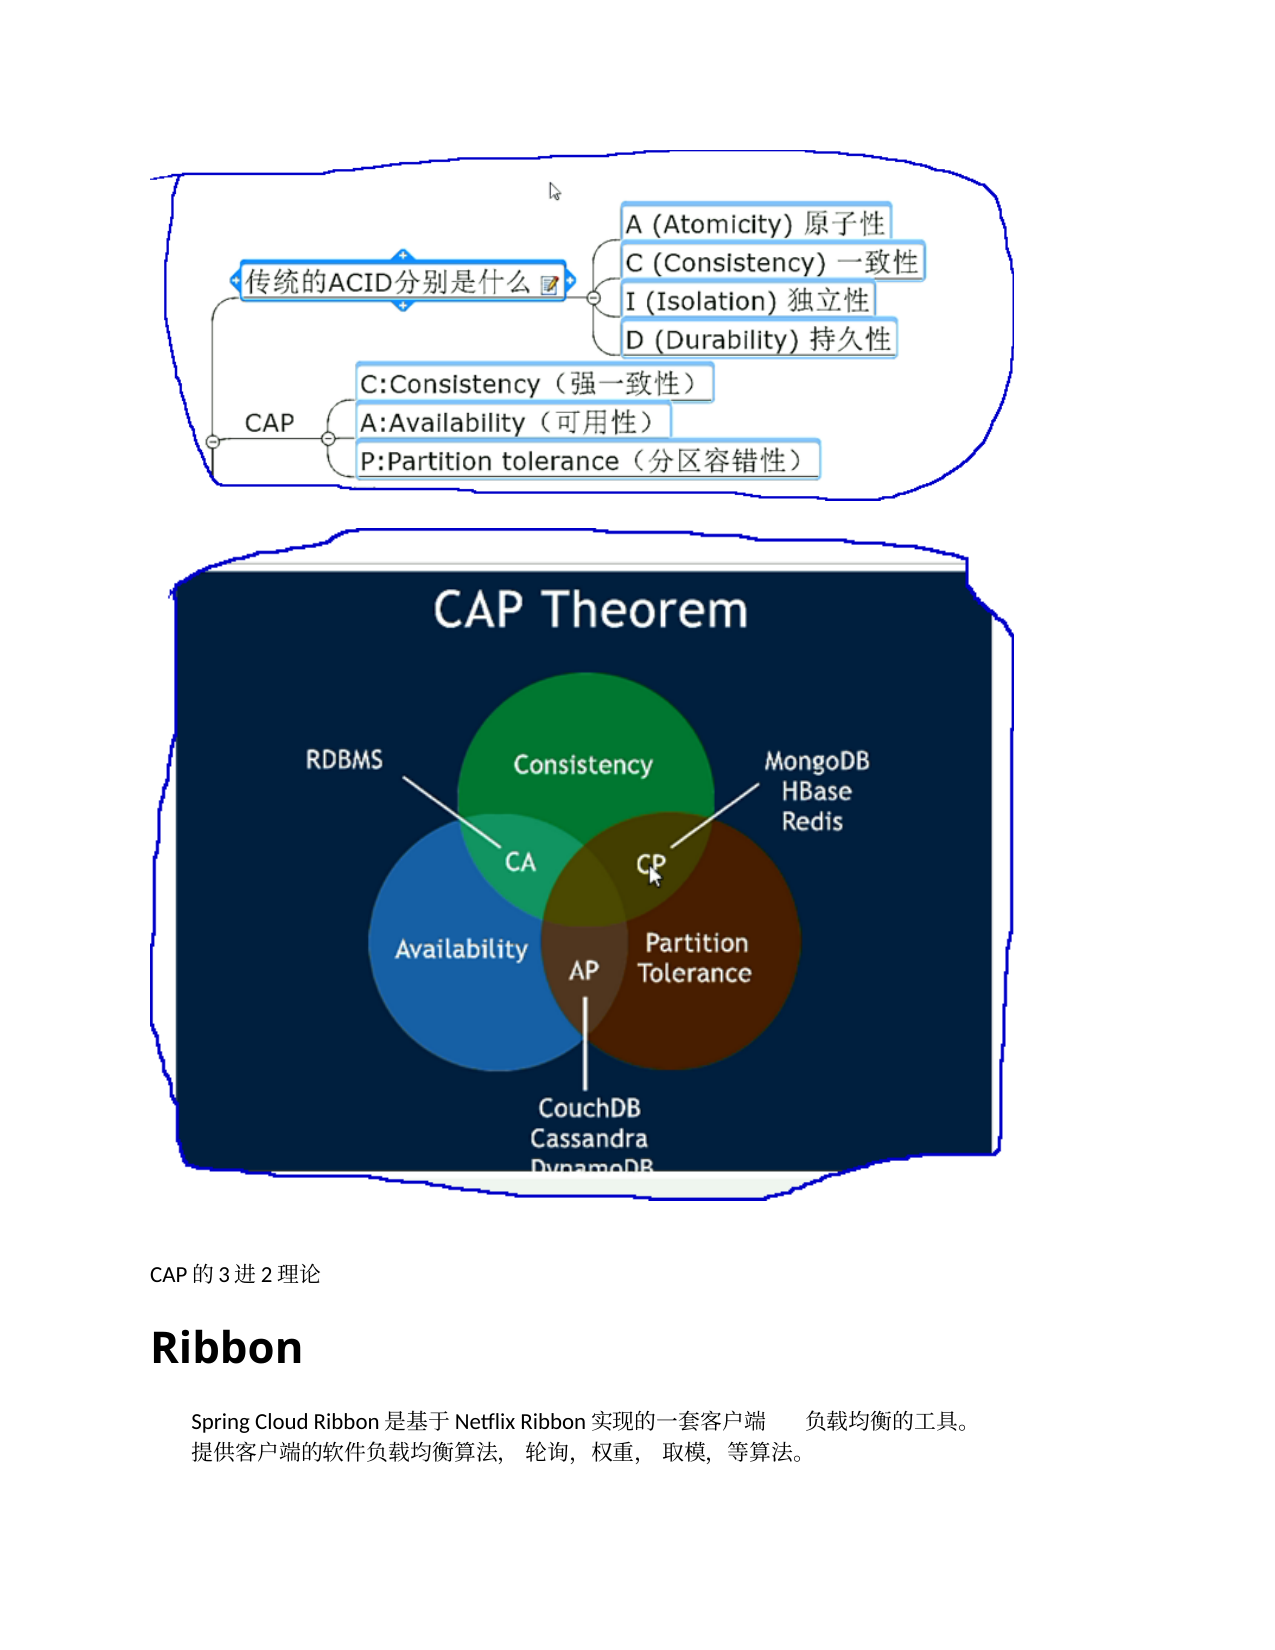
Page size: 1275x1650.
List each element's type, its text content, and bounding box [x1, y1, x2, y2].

text CAP的3进2 理论 [150, 1257, 1125, 1288]
text Spring Cloud Ribbon是基于Netflix Ribbon实现的一套客户端 负载均衡的工具。 [150, 1404, 1125, 1435]
picture [150, 150, 1014, 501]
text 提供客户端的软件负载均衡算法， 轮询，权重， 取模，等算法。 [150, 1435, 1125, 1467]
picture [150, 528, 1014, 1201]
